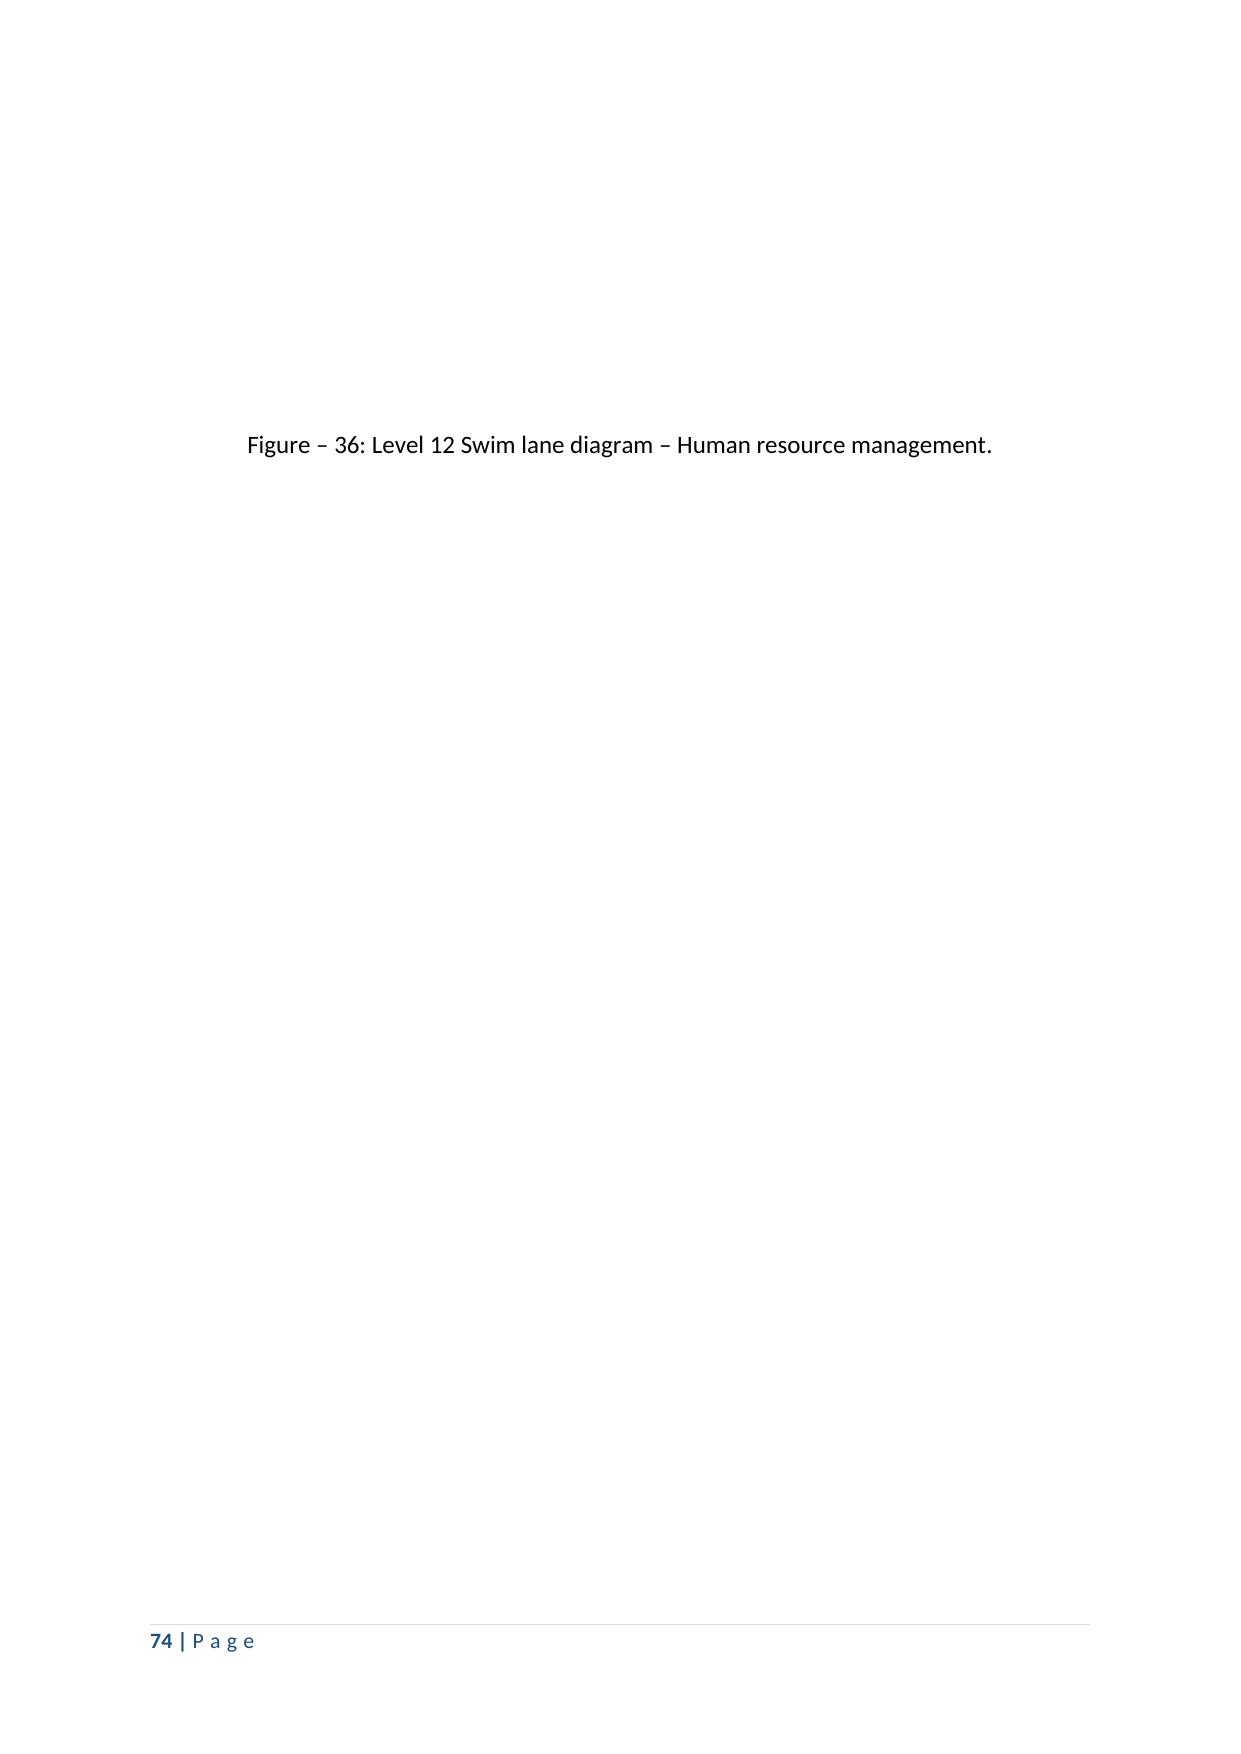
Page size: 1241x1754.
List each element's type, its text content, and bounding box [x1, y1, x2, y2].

text Figure – 36: Level 12 Swim lane diagram – Human resource management. [150, 429, 1090, 460]
